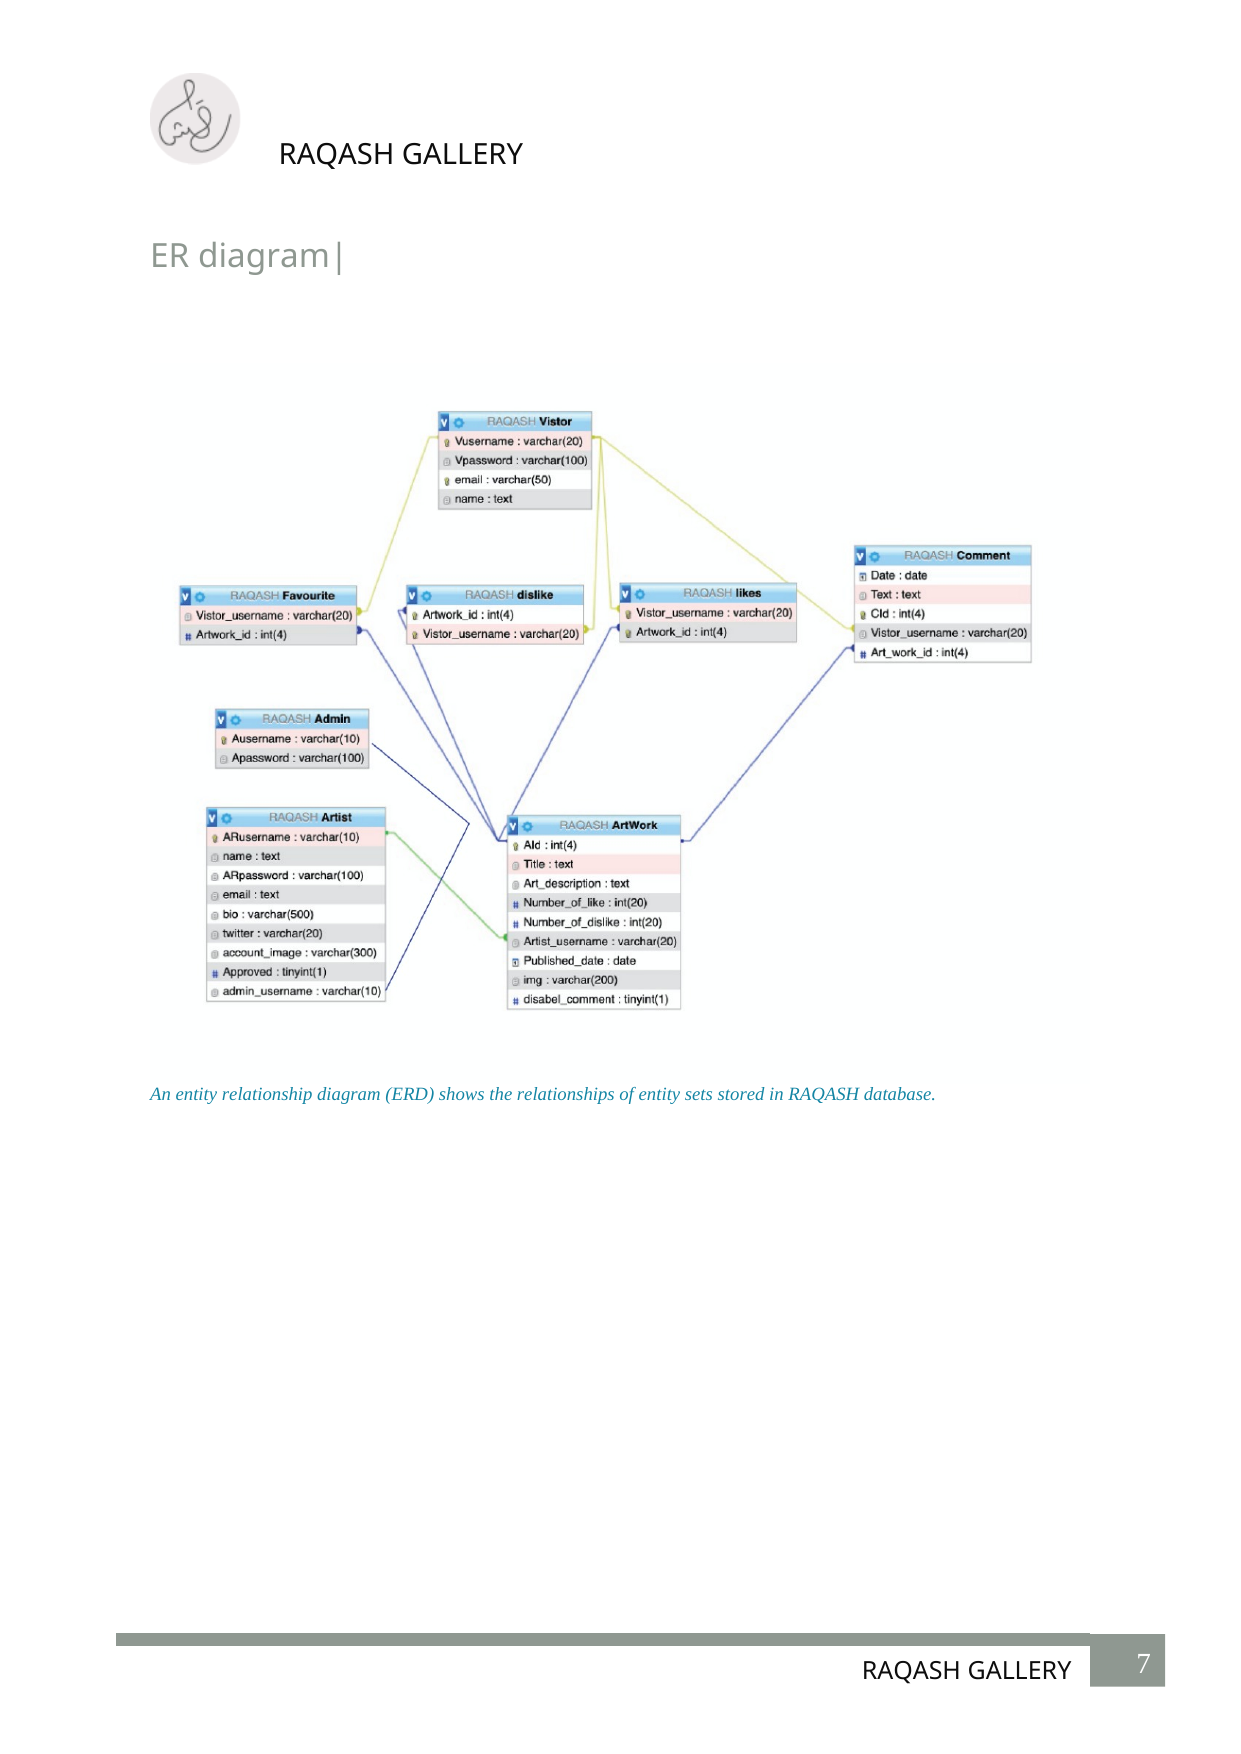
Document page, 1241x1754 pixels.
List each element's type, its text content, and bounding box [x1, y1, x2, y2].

text An entity relationship diagram (ERD) shows the relationships of entity sets stored in RAQASH database. [150, 1084, 1090, 1105]
picture [150, 363, 1090, 1084]
subtitle ER diagram| [150, 232, 1090, 277]
picture [150, 73, 241, 165]
